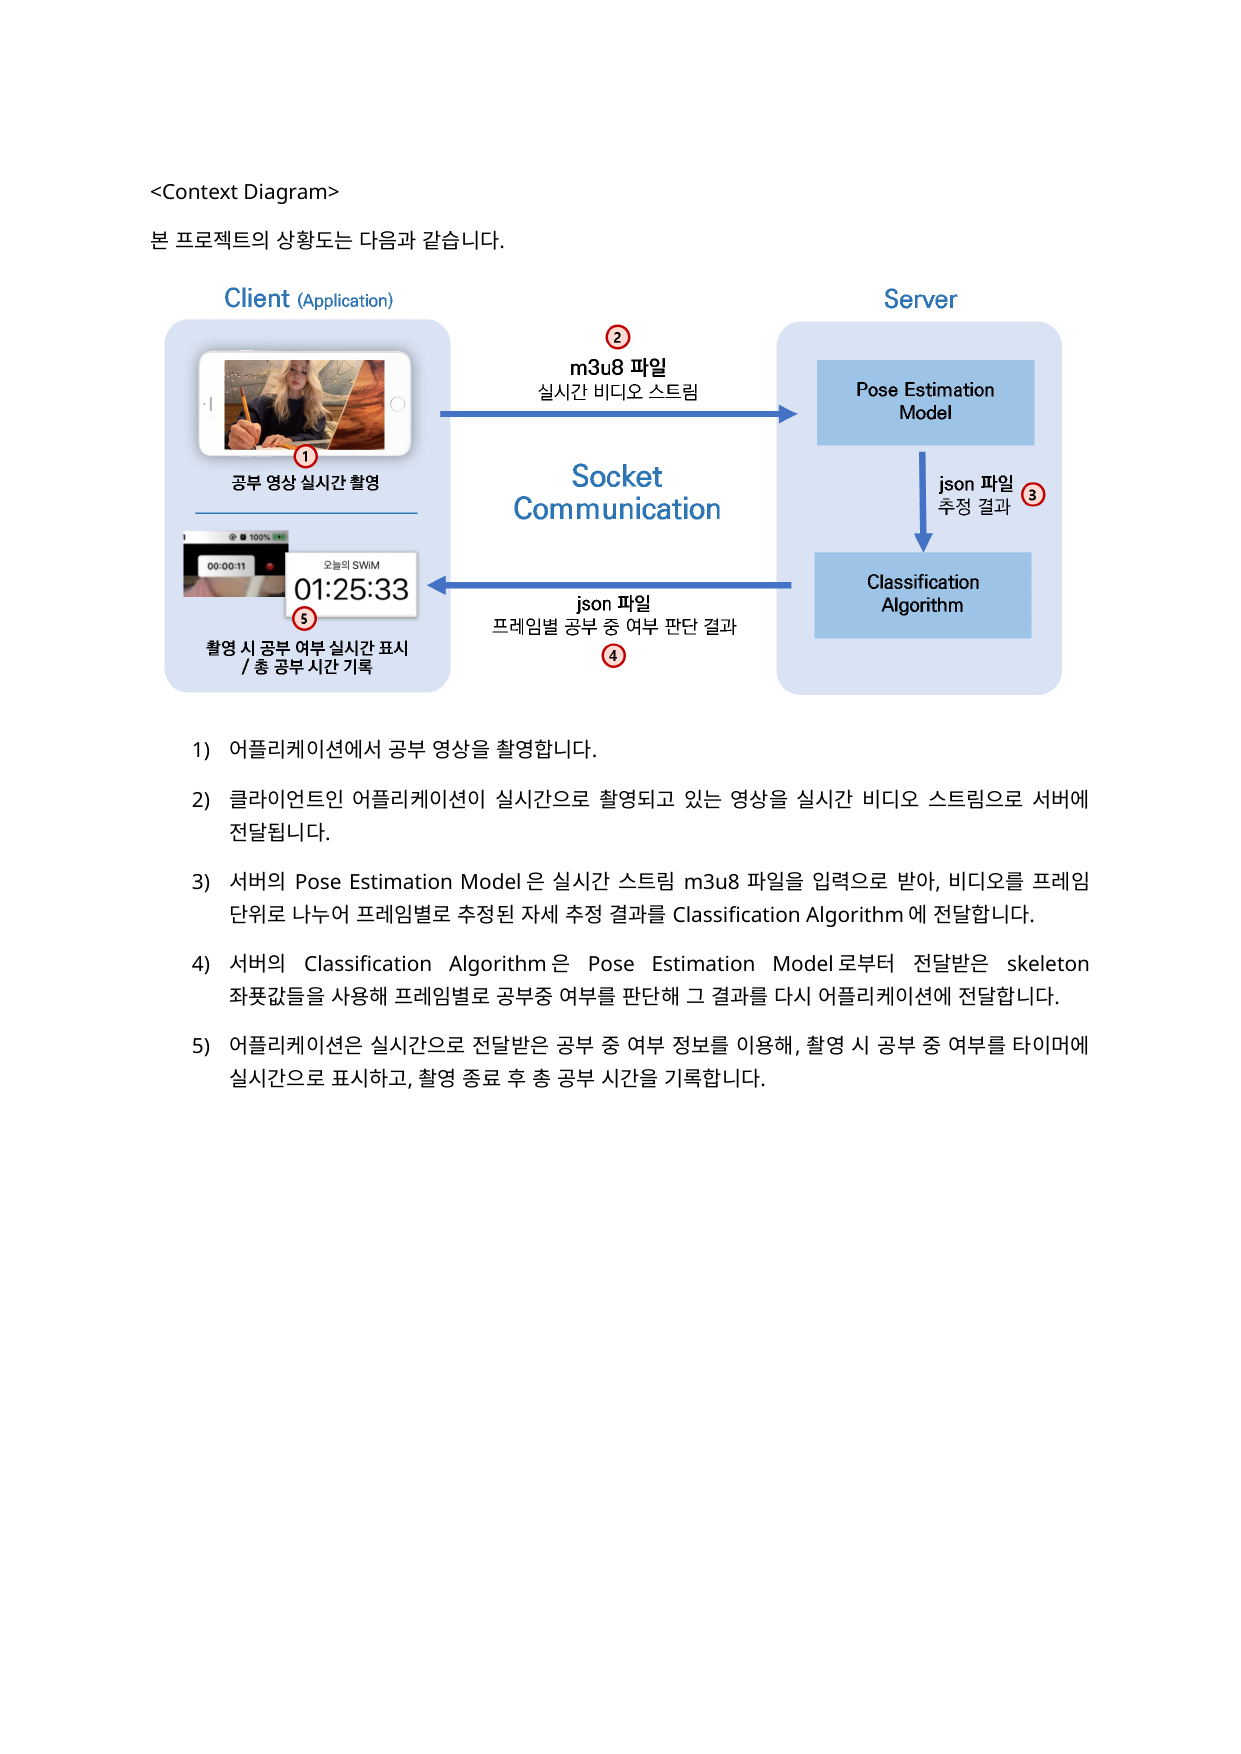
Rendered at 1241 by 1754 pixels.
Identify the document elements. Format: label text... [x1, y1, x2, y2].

text <Context Diagram> [150, 177, 1090, 206]
list 서버의 Classification Algorithm은 Pose Estimation Model로부터 전달받은 skeleton 좌푯값들을 사용해 프레임별로 공부중 여부를 판단해 그 결과를 다시 어플리케이션에 전달합니다. [192, 947, 1090, 1010]
list 서버의 Pose Estimation Model은 실시간 스트림 m3u8 파일을 입력으로 받아, 비디오를 프레임 단위로 나누어 프레임별로 추정된 자세 추정 결과를 Classification Algorithm에 전달합니다. [192, 865, 1090, 928]
list 클라이언트인 어플리케이션이 실시간으로 촬영되고 있는 영상을 실시간 비디오 스트림으로 서버에 전달됩니다. [192, 783, 1090, 846]
picture [150, 273, 1091, 715]
text 본 프로젝트의 상황도는 다음과 같습니다. [150, 224, 1090, 255]
list 어플리케이션은 실시간으로 전달받은 공부 중 여부 정보를 이용해, 촬영 시 공부 중 여부를 타이머에 실시간으로 표시하고, 촬영 종료 후 총 공부 시간을 기록합니다. [192, 1029, 1090, 1092]
list 어플리케이션에서 공부 영상을 촬영합니다. [192, 734, 1090, 764]
